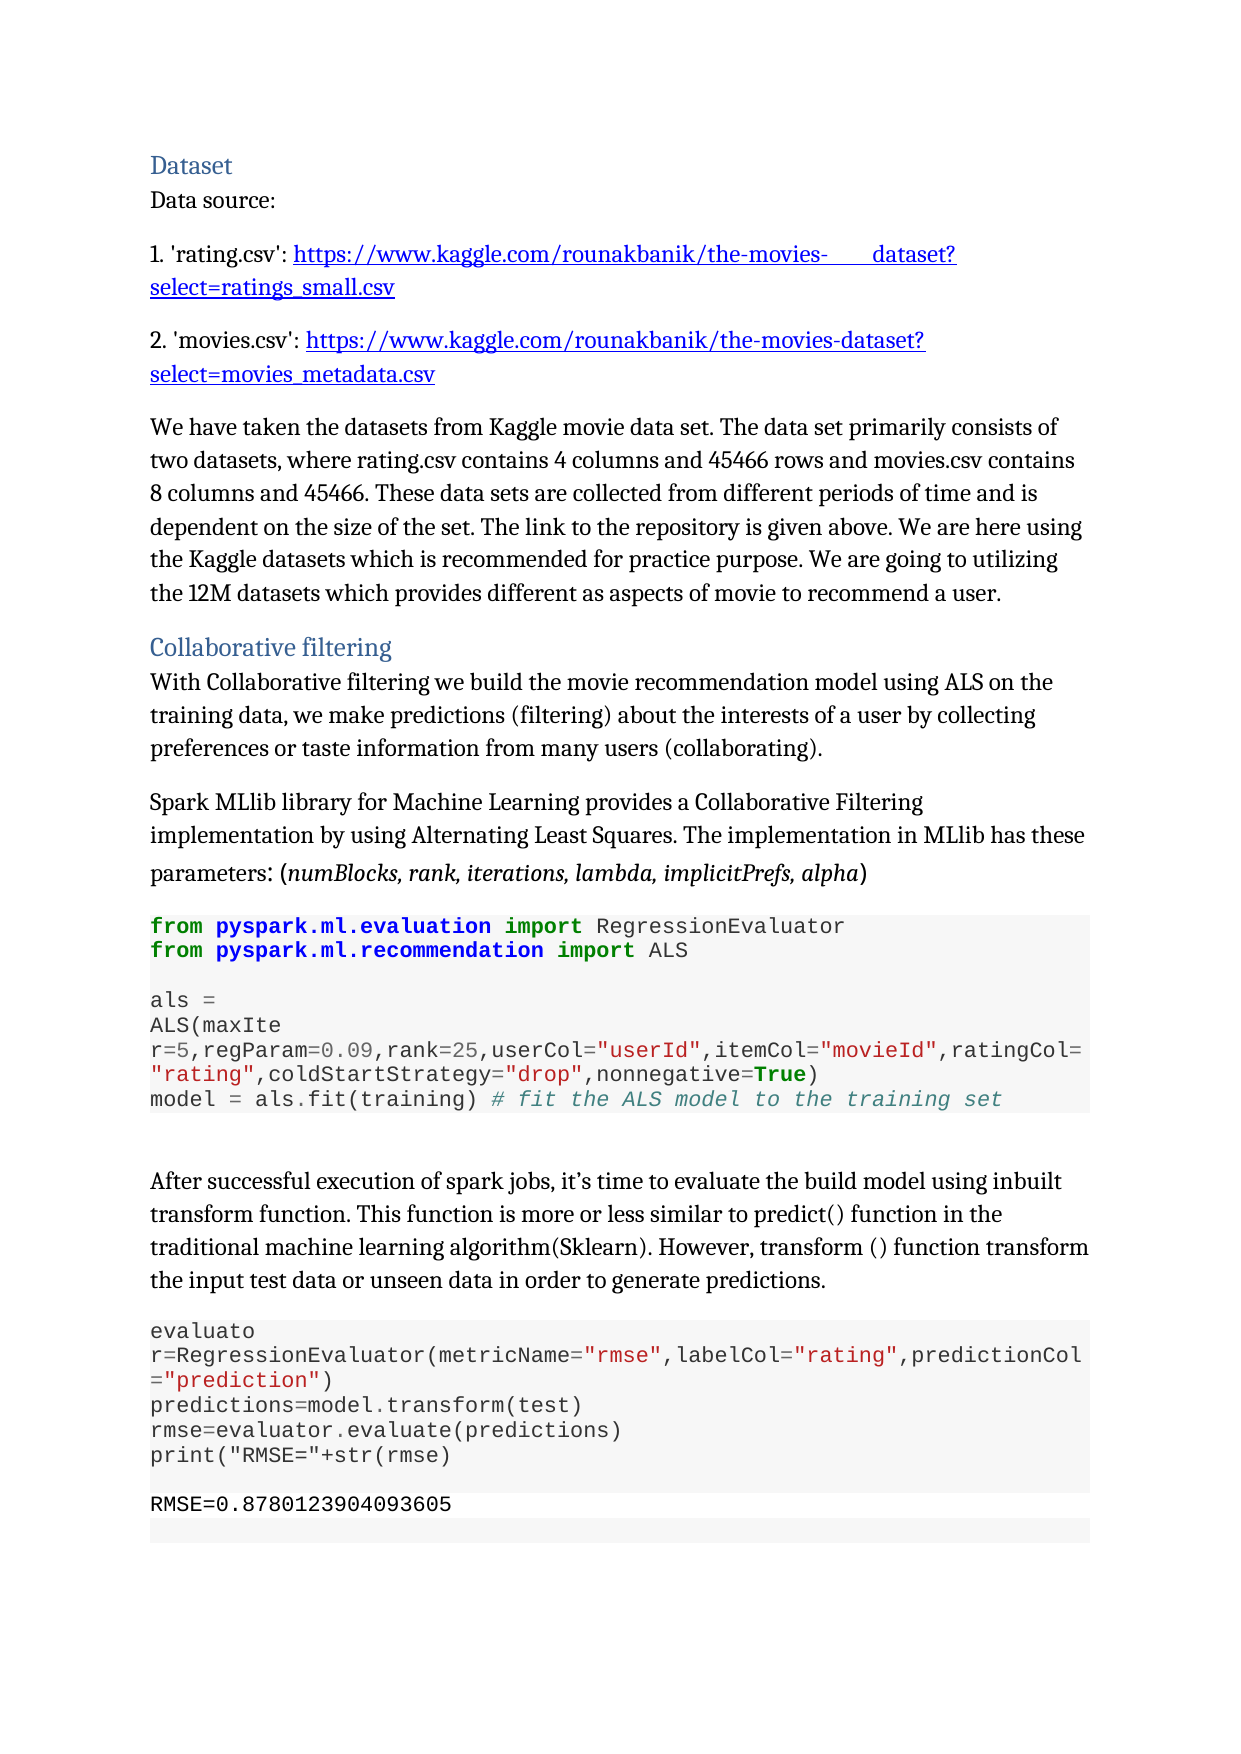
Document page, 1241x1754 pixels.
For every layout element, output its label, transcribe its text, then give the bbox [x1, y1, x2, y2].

text After successful execution of spark jobs, it’s time to evaluate the build model using inbuilt transform function. This function is more or less similar to predict() function in the traditional machine learning algorithm(Sklearn). However, transform () function transform the input test data or unseen data in order to generate predictions. [150, 1167, 1090, 1233]
text rmse=evaluator.evaluate(predictions) [150, 1419, 1090, 1444]
text Data source: [150, 186, 1090, 214]
text RMSE=0.8780123904093605 [150, 1493, 1090, 1518]
text predictions=model.transform(test) [150, 1394, 1090, 1419]
text als = ALS(maxIter=5,regParam=0.09,rank=25,userCol="userId",itemCol="movieId",ratingCol="rating",coldStartStrategy="drop",nonnegative=True) [150, 989, 1090, 1088]
text 2. 'movies.csv': https://www.kaggle.com/rounakbanik/the-movies-dataset?select=movies_metadata.csv [150, 326, 1090, 388]
text print("RMSE="+str(rmse) [150, 1444, 1090, 1469]
text With Collaborative filtering we build the movie recommendation model using ALS on the training data, we make predictions (filtering) about the interests of a user by collecting preferences or taste information from many users (collaborating). [150, 668, 1090, 763]
text from pyspark.ml.evaluation import RegressionEvaluator [150, 915, 1090, 939]
text After successful execution of spark jobs, it’s time to evaluate the build model using inbuilt transform function. This function is more or less similar to predict() function in the traditional machine learning algorithm(Sklearn). However, transform () function transform the input test data or unseen data in order to generate predictions. [150, 1262, 1090, 1295]
text Spark MLlib library for Machine Learning provides a Collaborative Filtering implementation by using Alternating Least Squares. The implementation in MLlib has these parameters: (numBlocks, rank, iterations, lambda, implicitPrefs, alpha) [150, 788, 1090, 889]
text evaluator=RegressionEvaluator(metricName="rmse",labelCol="rating",predictionCol="prediction") [150, 1320, 1090, 1394]
text from pyspark.ml.recommendation import ALS [150, 939, 1090, 964]
text 1. 'rating.csv': https://www.kaggle.com/rounakbanik/the-movies- dataset?select=ratings_small.csv [150, 239, 1090, 301]
text We have taken the datasets from Kaggle movie data set. The data set primarily consists of two datasets, where rating.csv contains 4 columns and 45466 rows and movies.csv contains 8 columns and 45466. These data sets are collected from different periods of time and is dependent on the size of the set. The link to the repository is given above. We are here using the Kaggle datasets which is recommended for practice purpose. We are going to utilizing the 12M datasets which provides different as aspects of movie to recommend a user. [150, 413, 1090, 607]
subtitle Collaborative filtering [150, 632, 1090, 663]
text model = als.fit(training) # fit the ALS model to the training set [150, 1088, 1090, 1113]
subtitle Dataset [150, 150, 1090, 181]
